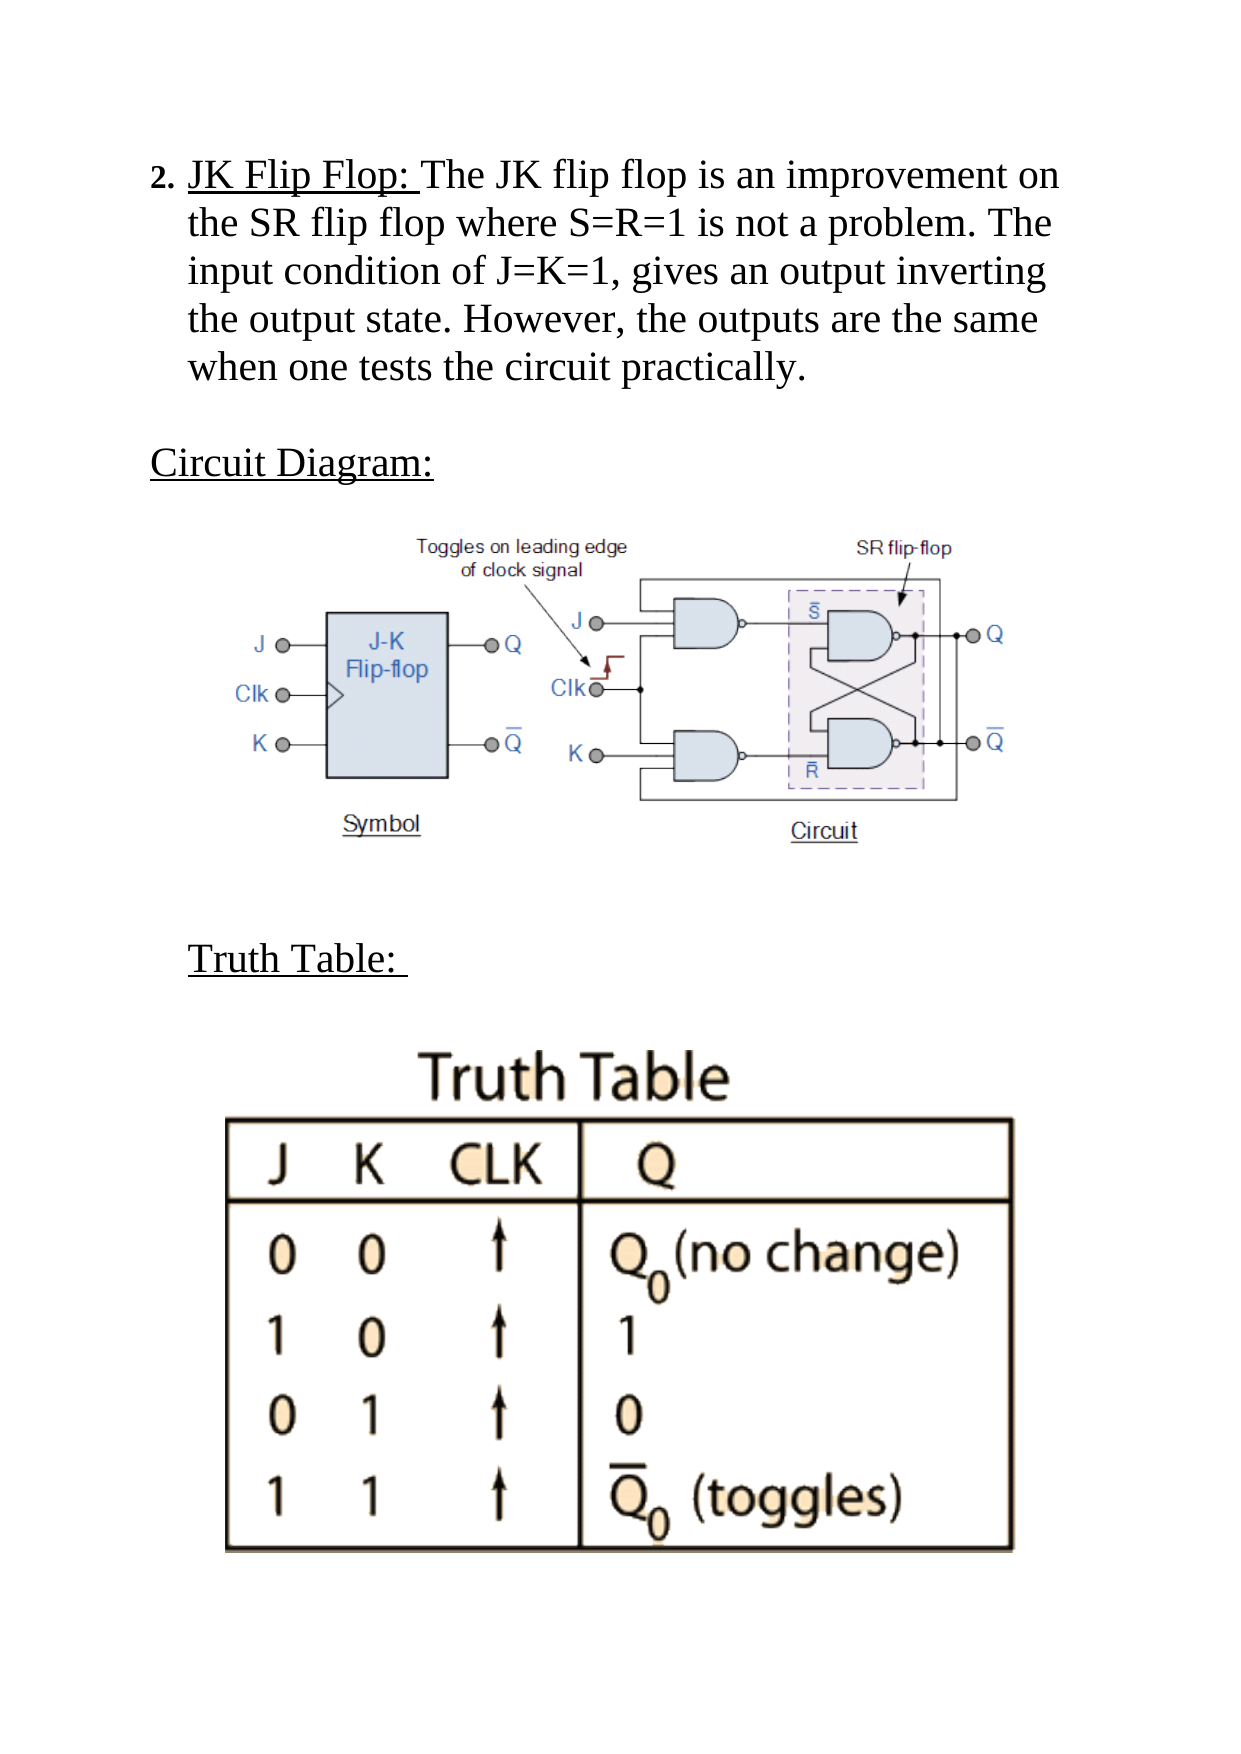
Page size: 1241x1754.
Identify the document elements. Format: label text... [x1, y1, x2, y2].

list JK Flip Flop: The JK flip flop is an improvement on the SR flip flop where S=R=1 is not a problem. The input condition of J=K=1, gives an output inverting the output state. However, the outputs are the same when one tests the circuit practically. [150, 150, 1090, 389]
picture [235, 533, 1005, 848]
text Circuit Diagram: [150, 437, 1090, 485]
list Truth Table: [187, 933, 1090, 981]
picture [225, 1050, 1016, 1553]
